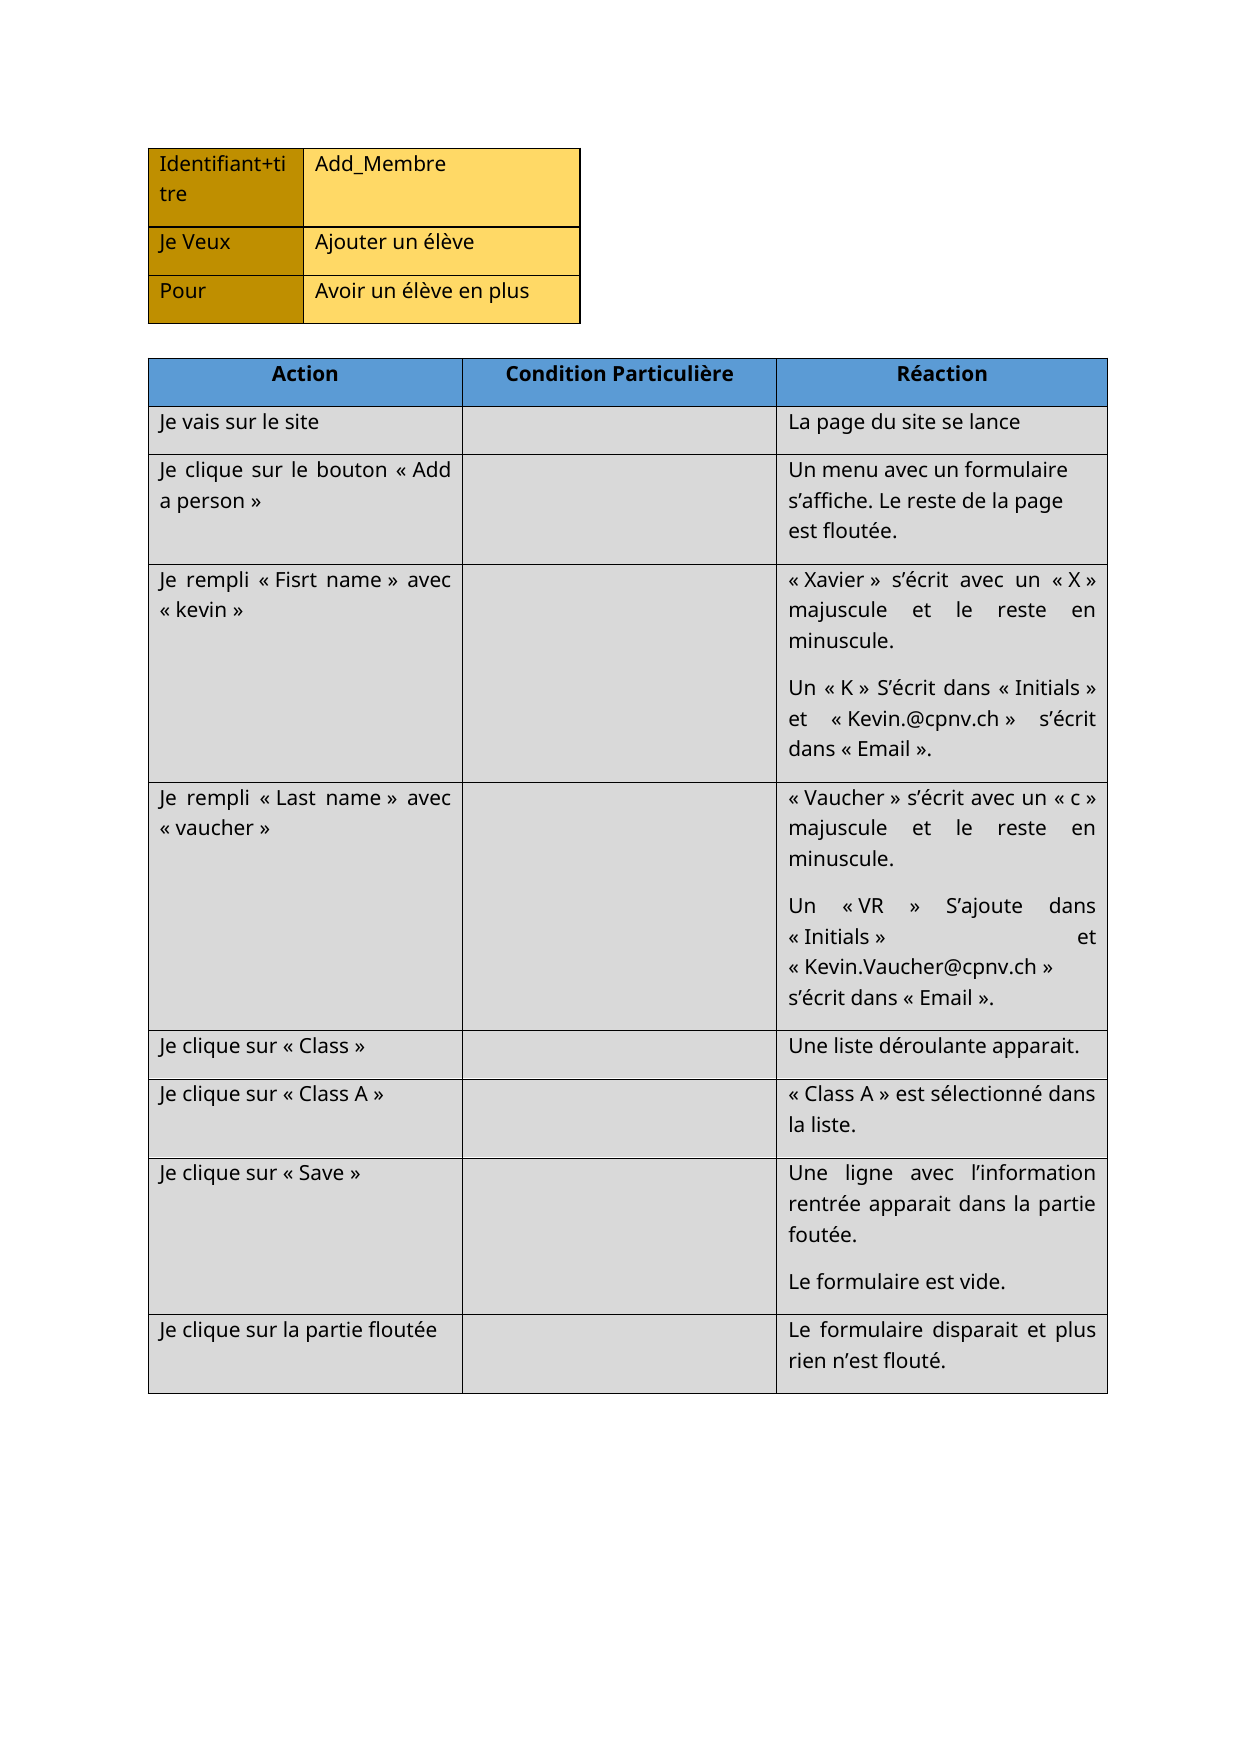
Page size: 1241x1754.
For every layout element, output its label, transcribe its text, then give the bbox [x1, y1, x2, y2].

table_header Action [149, 359, 462, 406]
table_cell Je clique sur le bouton « Add a person » [149, 455, 462, 564]
table_cell Je clique sur « Class A » [149, 1080, 462, 1157]
table_cell Une ligne avec l’information rentrée apparait dans la partie foutée. Le formulaire est vide. [777, 1159, 1107, 1314]
table_cell [463, 407, 776, 454]
table_cell « Vaucher » s’écrit avec un « c » majuscule et le reste en minuscule. Un « VR » S’ajoute dans « Initials » et « Kevin.Vaucher@cpnv.ch » s’écrit dans « Email ». [777, 783, 1107, 1030]
table_cell Une liste déroulante apparait. [777, 1031, 1107, 1078]
table_cell Ajouter un élève [304, 228, 579, 275]
table_cell [463, 1031, 776, 1078]
table_cell Je clique sur « Class » [149, 1031, 462, 1078]
table_cell Je clique sur la partie floutée [149, 1315, 462, 1393]
table_cell « Class A » est sélectionné dans la liste. [777, 1080, 1107, 1157]
table_cell La page du site se lance [777, 407, 1107, 454]
table_cell [463, 455, 776, 564]
table_header Réaction [777, 359, 1107, 406]
table_header Condition Particulière [463, 359, 776, 406]
table_cell « Xavier » s’écrit avec un « X » majuscule et le reste en minuscule. Un « K » S’écrit dans « Initials » et « Kevin.@cpnv.ch » s’écrit dans « Email ». [777, 565, 1107, 782]
table_cell Je vais sur le site [149, 407, 462, 454]
table_cell Un menu avec un formulaire s’affiche. Le reste de la page est floutée. [777, 455, 1107, 564]
table_cell Je clique sur « Save » [149, 1159, 462, 1314]
table_cell Pour [149, 276, 303, 323]
table_header Identifiant+titre [149, 149, 303, 226]
table_cell [463, 1159, 776, 1314]
table_header Add_Membre [304, 149, 579, 226]
table_cell [463, 783, 776, 1030]
table_cell Je rempli « Last name » avec « vaucher » [149, 783, 462, 1030]
table_cell Je rempli « Fisrt name » avec « kevin » [149, 565, 462, 782]
table_cell Le formulaire disparait et plus rien n’est flouté. [777, 1315, 1107, 1393]
table_cell Je Veux [149, 228, 303, 275]
table_cell [463, 1315, 776, 1393]
table_cell [463, 1080, 776, 1157]
table_cell Avoir un élève en plus [304, 276, 579, 323]
table_cell [463, 565, 776, 782]
